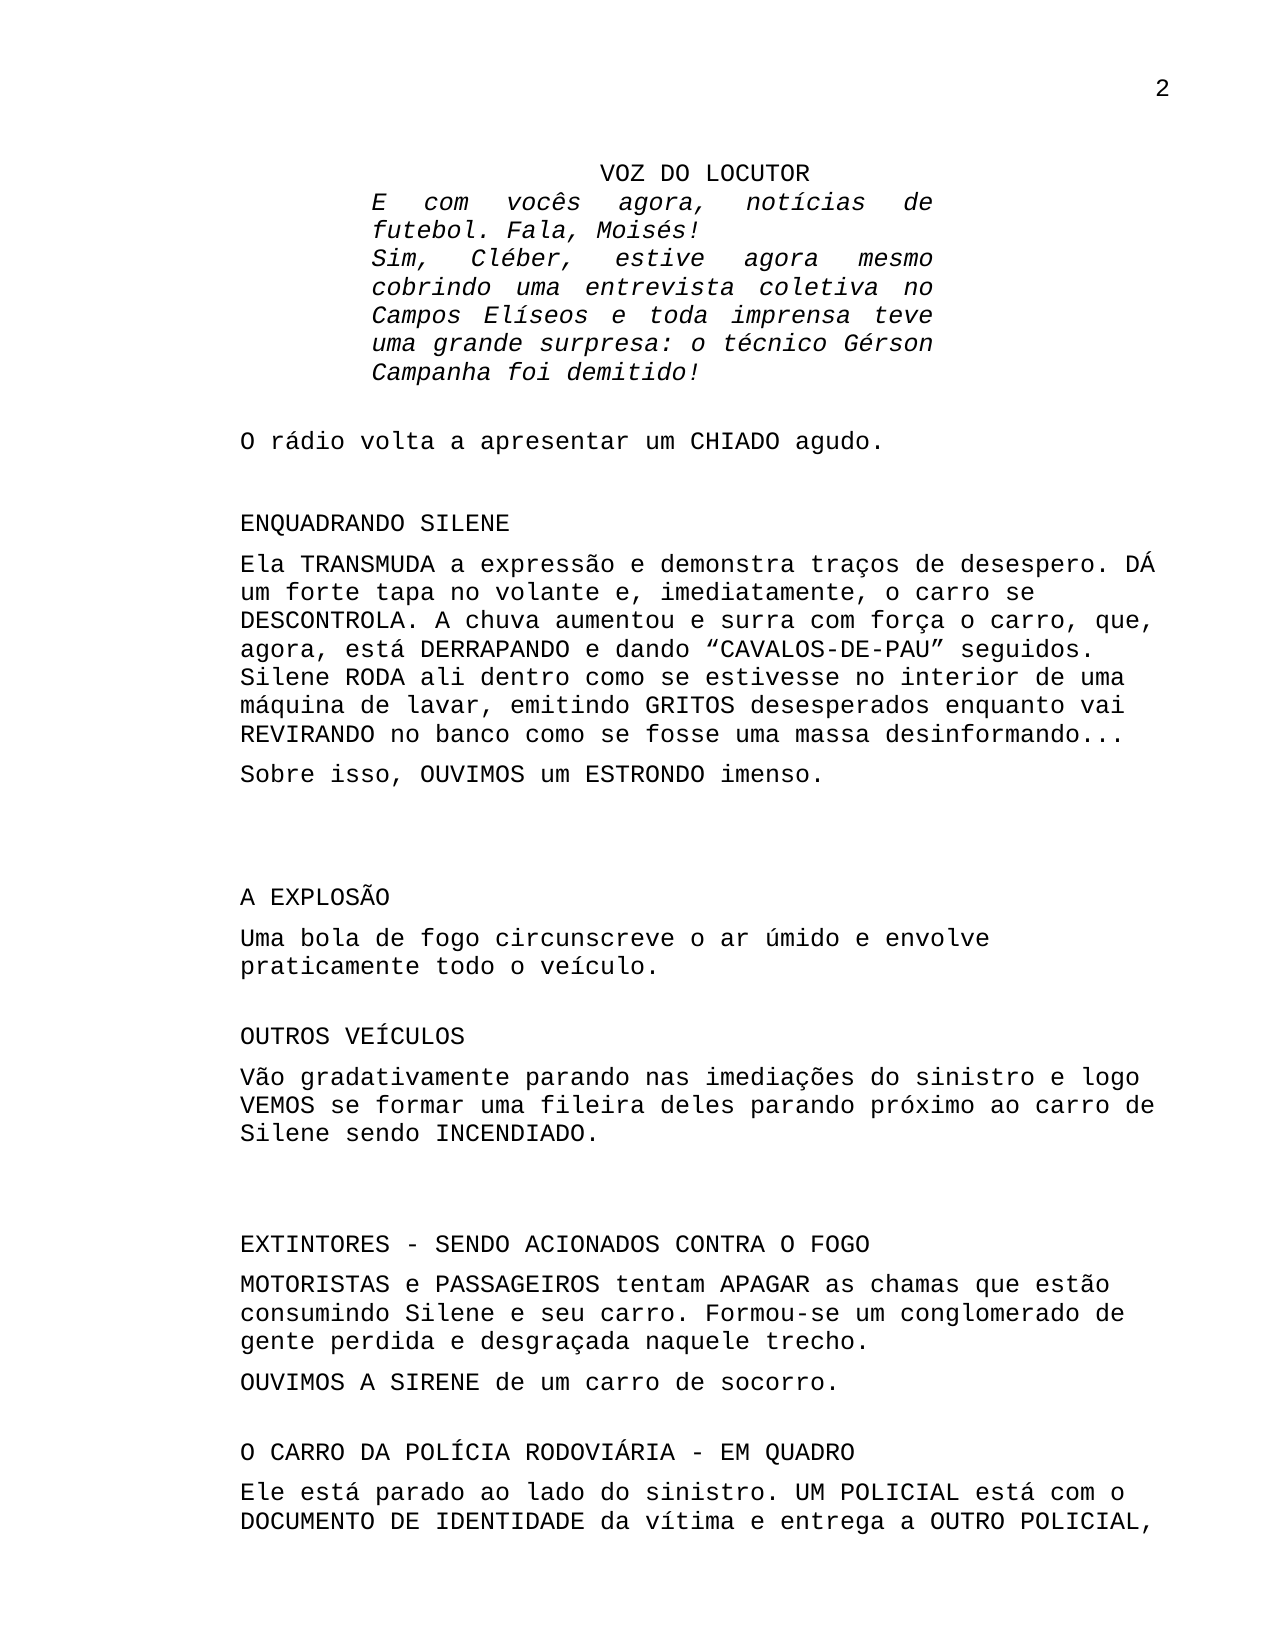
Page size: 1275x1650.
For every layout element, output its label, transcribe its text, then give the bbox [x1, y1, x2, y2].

text O CARRO DA POLÍCIA RODOVIÁRIA - EM QUADRO [240, 1439, 1170, 1467]
text EXTINTORES - SENDO ACIONADOS CONTRA O FOGO [240, 1231, 1170, 1259]
text Ela TRANSMUDA a expressão e demonstra traços de desespero. DÁ um forte tapa no volante e, imediatamente, o carro se DESCONTROLA. A chuva aumentou e surra com força o carro, que, agora, está DERRAPANDO e dando “CAVALOS-DE-PAU” seguidos. Silene RODA ali dentro como se estivesse no interior de uma máquina de lavar, emitindo GRITOS desesperados enquanto vai REVIRANDO no banco como se fosse uma massa desinformando... [240, 551, 1170, 749]
text A EXPLOSÃO [240, 884, 1170, 913]
text O rádio volta a apresentar um CHIADO agudo. [240, 429, 1170, 457]
text ENQUADRANDO SILENE [240, 510, 1170, 539]
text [240, 1480, 1170, 1537]
text voz DO locutor [600, 161, 1170, 189]
text MOTORISTAS e PASSAGEIROS tentam APAGAR as chamas que estão consumindo Silene e seu carro. Formou-se um conglomerado de gente perdida e desgraçada naquele trecho. [240, 1272, 1170, 1357]
text Uma bola de fogo circunscreve o ar úmido e envolve praticamente todo o veículo. [240, 925, 1170, 982]
text Vão gradativamente parando nas imediações do sinistro e logo VEMOS se formar uma fileira deles parando próximo ao carro de Silene sendo INCENDIADO. [240, 1064, 1170, 1149]
text Sobre isso, OUVIMOS um ESTRONDO imenso. [240, 762, 1170, 790]
text Sim, Cléber, estive agora mesmo cobrindo uma entrevista coletiva no Campos Elíseos e toda imprensa teve uma grande surpresa: o técnico Gérson Campanha foi demitido! [371, 246, 934, 387]
text E com vocês agora, notícias de futebol. Fala, Moisés! [371, 189, 934, 246]
text OUVIMOS A SIRENE de um carro de socorro. [240, 1369, 1170, 1398]
text OUTROS VEÍCULOS [240, 1023, 1170, 1052]
